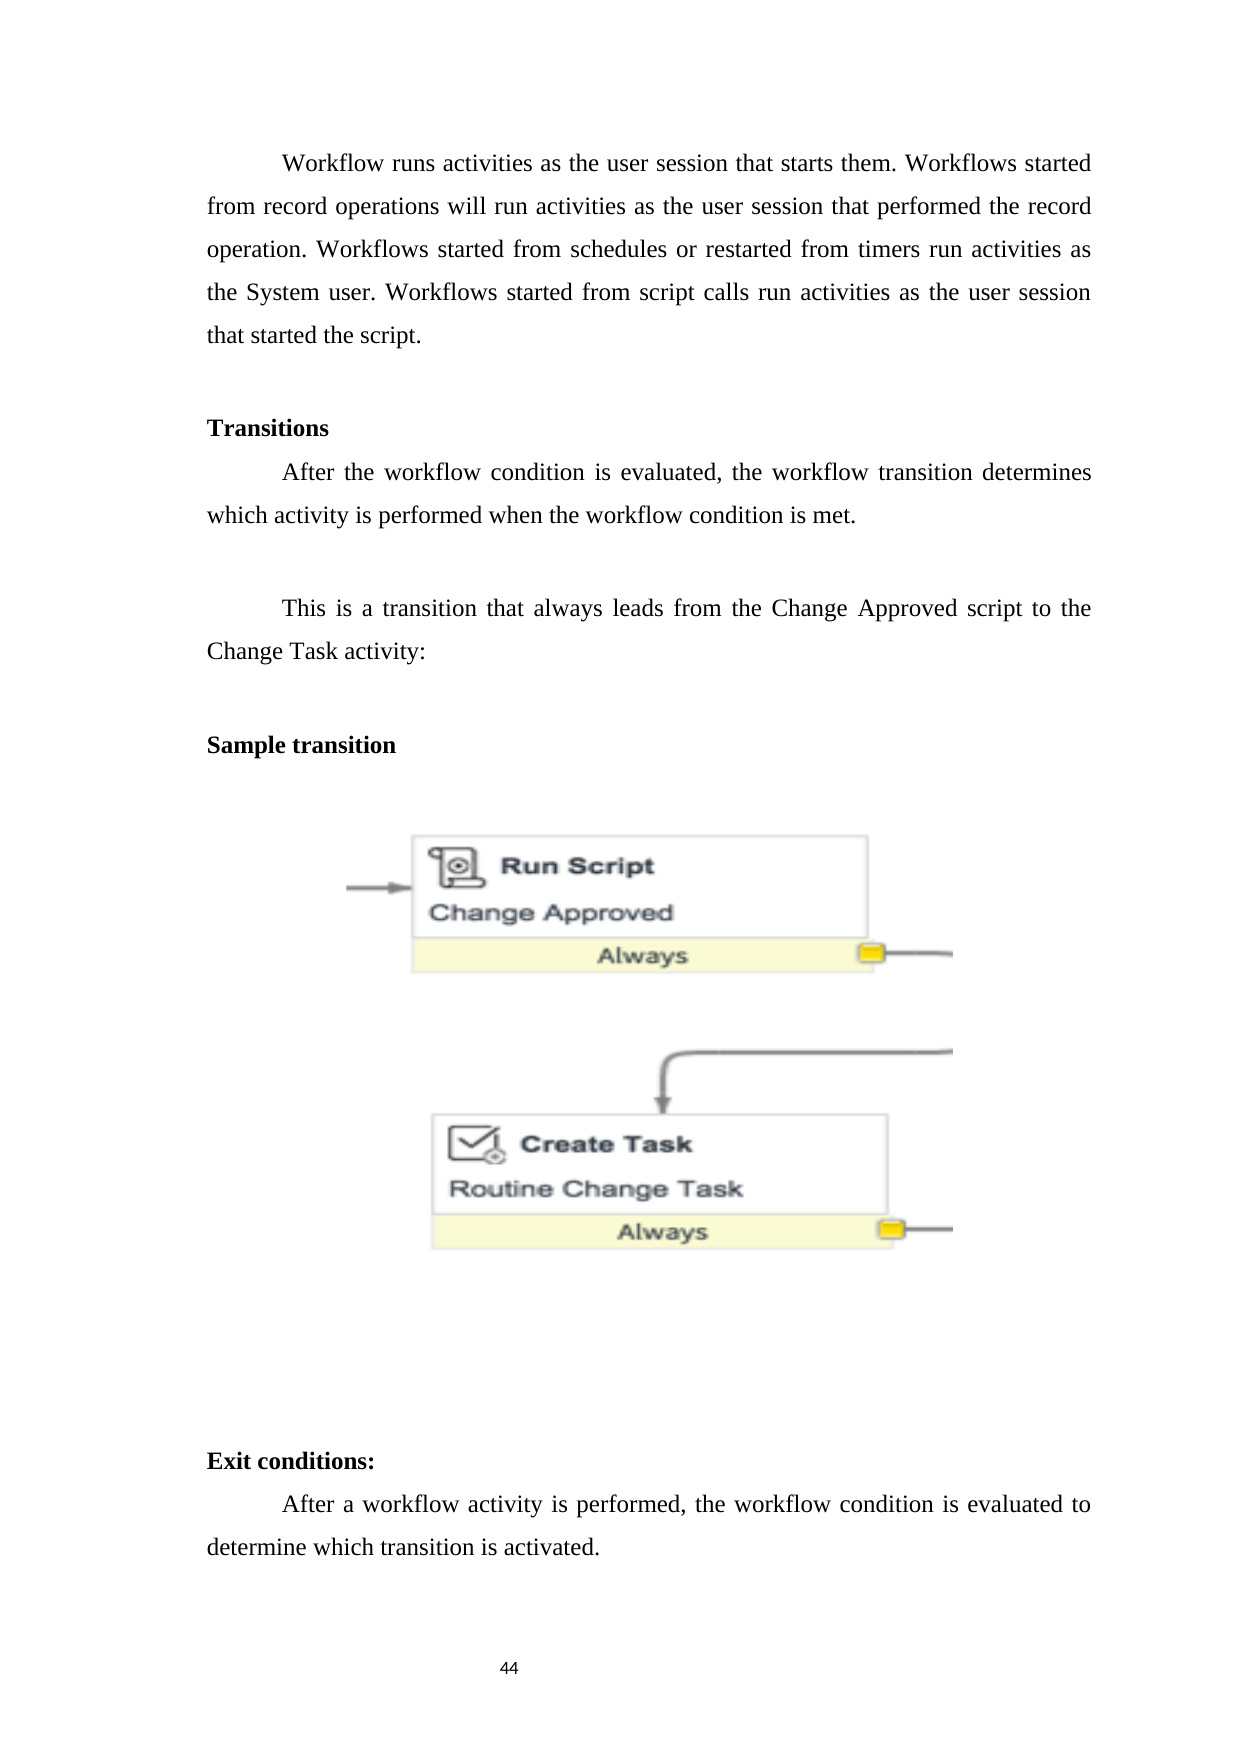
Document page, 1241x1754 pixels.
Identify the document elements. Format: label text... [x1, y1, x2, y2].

list Exit conditions: [207, 1446, 1093, 1475]
list After the workflow condition is evaluated, the workflow transition determines which activity is performed when the workflow condition is met. [207, 457, 1093, 528]
list After a workflow activity is performed, the workflow condition is evaluated to determine which transition is activated. [207, 1489, 1093, 1561]
list Sample transition [207, 730, 1093, 758]
picture [346, 816, 953, 1281]
list Workflow runs activities as the user session that starts them. Workflows started from record operations will run activities as the user session that performed the record operation. Workflows started from schedules or restarted from timers run activities as the System user. Workflows started from script calls run activities as the user session that started the script. [207, 148, 1093, 349]
list This is a transition that always leads from the Change Approved script to the Change Task activity: [207, 593, 1093, 665]
list Transitions [207, 413, 1093, 442]
